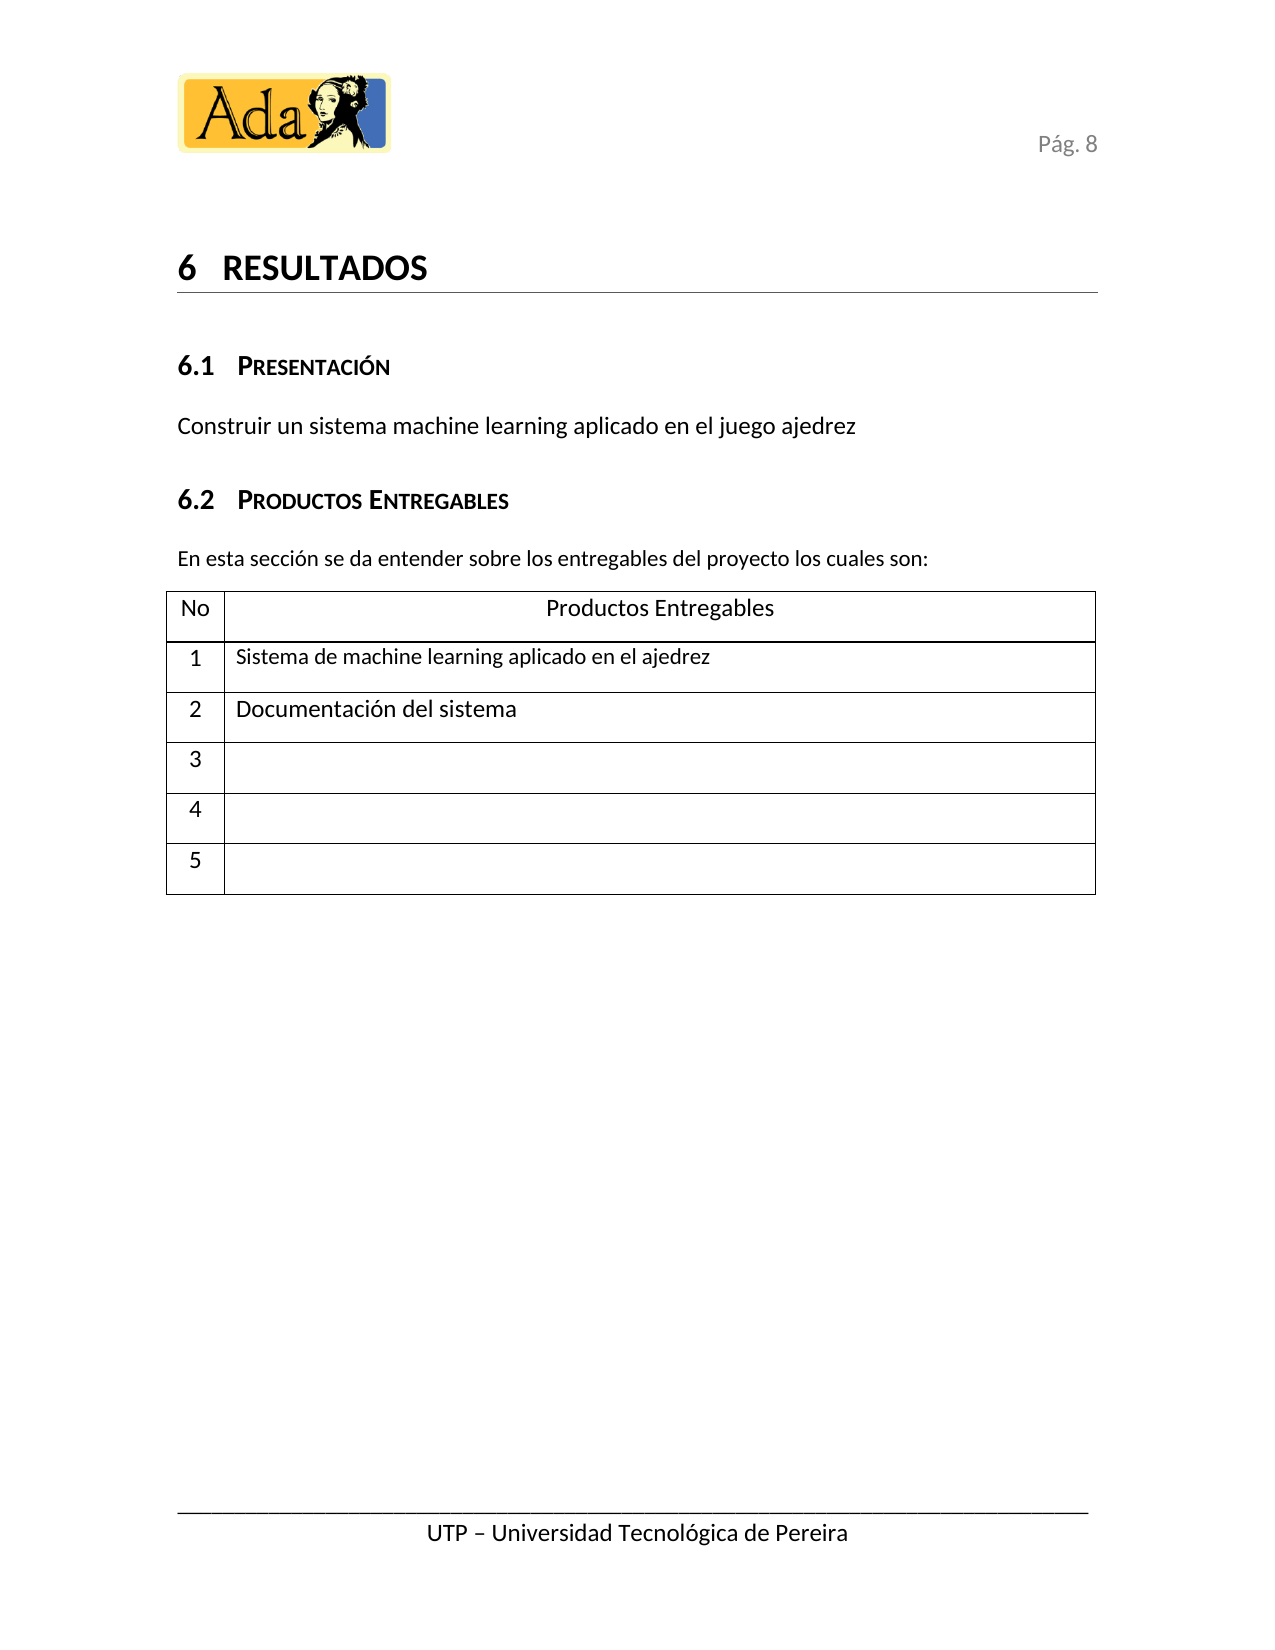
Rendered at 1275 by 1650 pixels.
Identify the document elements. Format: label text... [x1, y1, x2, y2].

table_cell [225, 794, 1095, 843]
picture [177, 73, 392, 153]
subtitle RESULTADOS [177, 244, 1098, 292]
table_cell 4 [167, 794, 224, 843]
subtitle Productos Entregables [177, 481, 1098, 516]
subtitle Presentación [177, 347, 1098, 382]
table_cell 2 [167, 693, 224, 742]
table_header Productos Entregables [225, 592, 1095, 641]
table_cell [225, 743, 1095, 792]
text En esta sección se da entender sobre los entregables del proyecto los cuales son: [177, 544, 1098, 572]
table_cell 3 [167, 743, 224, 792]
table_cell Sistema de machine learning aplicado en el ajedrez [225, 643, 1095, 692]
table_cell [225, 844, 1095, 893]
table_cell 1 [167, 643, 224, 692]
table_cell Documentación del sistema [225, 693, 1095, 742]
text Construir un sistema machine learning aplicado en el juego ajedrez [177, 410, 1098, 441]
table_header No [167, 592, 224, 641]
table_cell 5 [167, 844, 224, 893]
